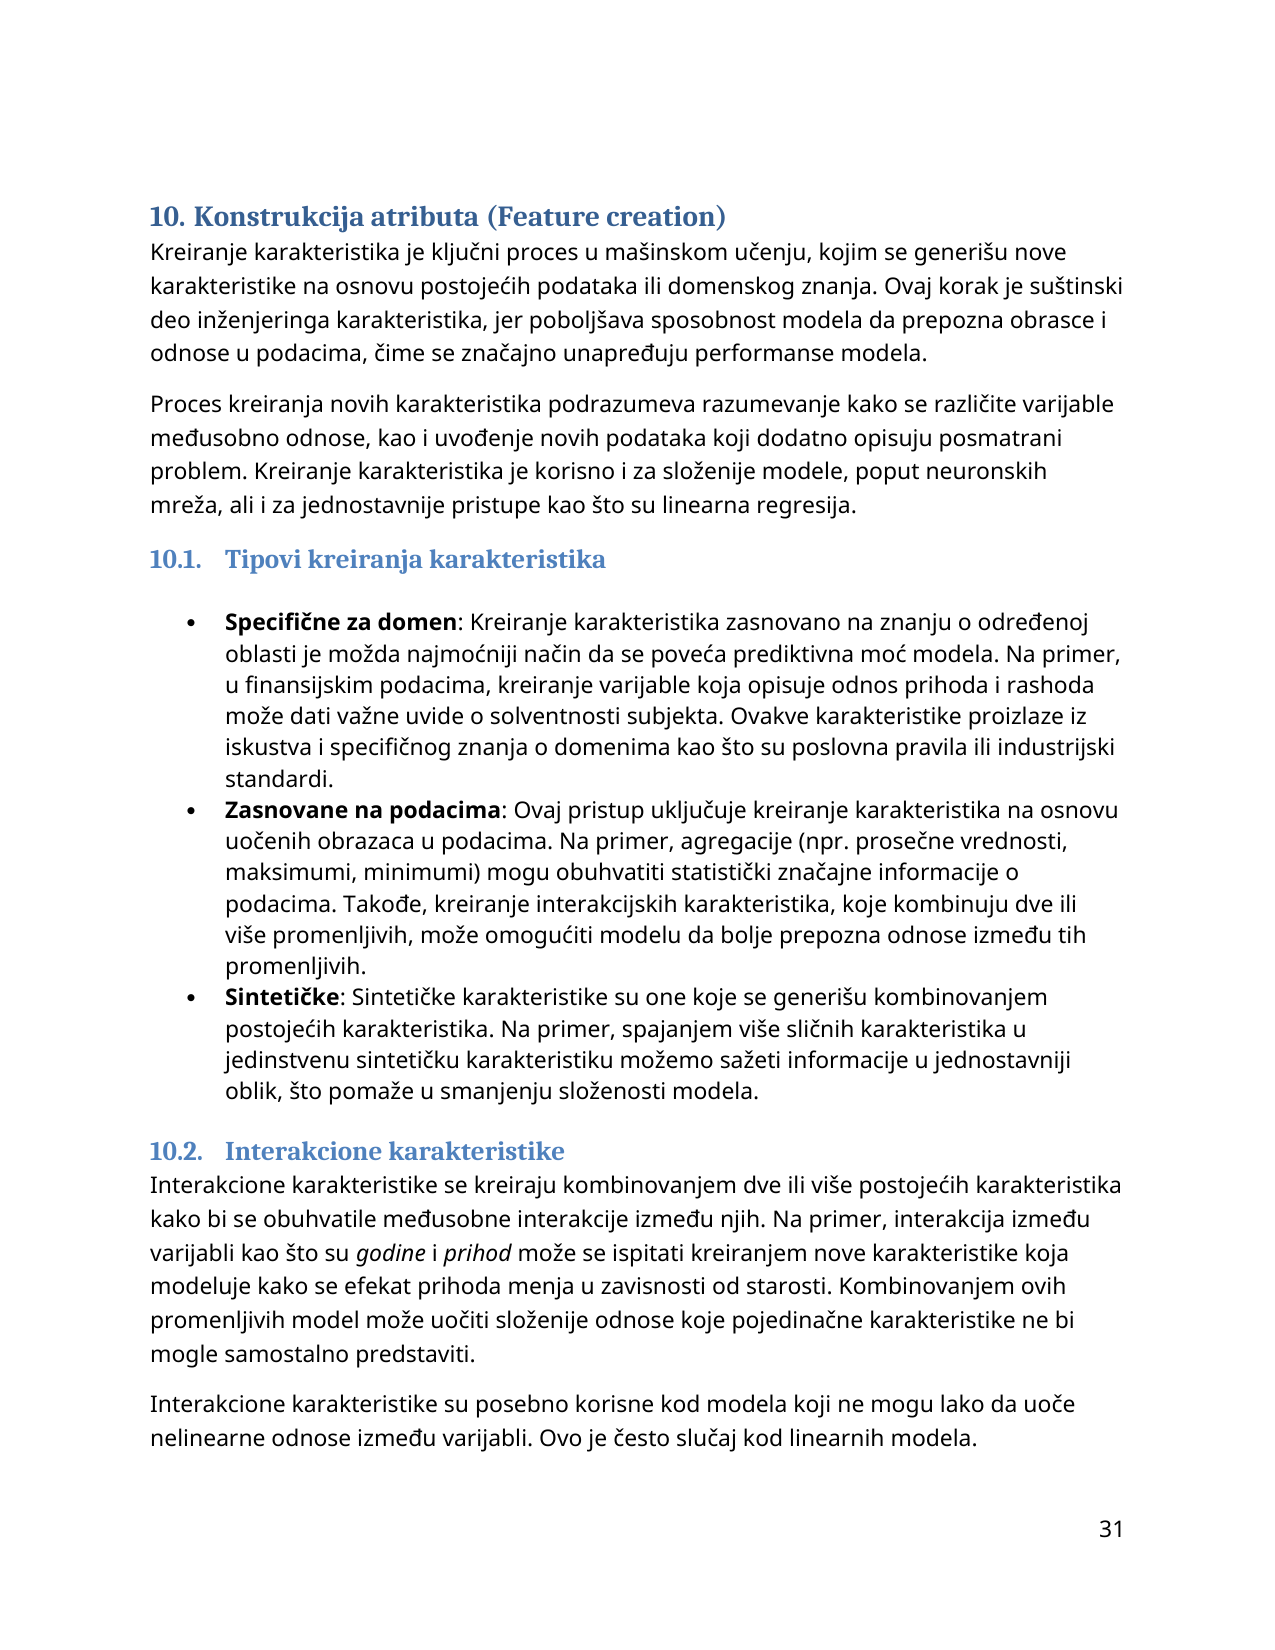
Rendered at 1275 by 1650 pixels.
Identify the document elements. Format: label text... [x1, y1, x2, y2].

text Interakcione karakteristike se kreiraju kombinovanjem dve ili više postojećih karakteristika kako bi se obuhvatile međusobne interakcije između njih. Na primer, interakcija između varijabli kao što su godine i prihod može se ispitati kreiranjem nove karakteristike koja modeluje kako se efekat prihoda menja u zavisnosti od starosti. Kombinovanjem ovih promenljivih model može uočiti složenije odnose koje pojedinačne karakteristike ne bi mogle samostalno predstaviti. [150, 1169, 1125, 1369]
subtitle Interakcione karakteristike [150, 1136, 1125, 1167]
list Sintetičke: Sintetičke karakteristike su one koje se generišu kombinovanjem postojećih karakteristika. Na primer, spajanjem više sličnih karakteristika u jedinstvenu sintetičku karakteristiku možemo sažeti informacije u jednostavniji oblik, što pomaže u smanjenju složenosti modela. [187, 981, 1125, 1106]
list Specifične za domen: Kreiranje karakteristika zasnovano na znanju o određenoj oblasti je možda najmoćniji način da se poveća prediktivna moć modela. Na primer, u finansijskim podacima, kreiranje varijable koja opisuje odnos prihoda i rashoda može dati važne uvide o solventnosti subjekta. Ovakve karakteristike proizlaze iz iskustva i specifičnog znanja o domenima kao što su poslovna pravila ili industrijski standardi. [187, 606, 1125, 794]
text Kreiranje karakteristika je ključni proces u mašinskom učenju, kojim se generišu nove karakteristike na osnovu postojećih podataka ili domenskog znanja. Ovaj korak je suštinski deo inženjeringa karakteristika, jer poboljšava sposobnost modela da prepozna obrasce i odnose u podacima, čime se značajno unapređuju performanse modela. [150, 236, 1125, 369]
subtitle Konstrukcija atributa (Feature creation) [150, 200, 1125, 233]
list Zasnovane na podacima: Ovaj pristup uključuje kreiranje karakteristika na osnovu uočenih obrazaca u podacima. Na primer, agregacije (npr. prosečne vrednosti, maksimumi, minimumi) mogu obuhvatiti statistički značajne informacije o podacima. Takođe, kreiranje interakcijskih karakteristika, koje kombinuju dve ili više promenljivih, može omogućiti modelu da bolje prepozna odnose između tih promenljivih. [187, 794, 1125, 981]
text Proces kreiranja novih karakteristika podrazumeva razumevanje kako se različite varijable međusobno odnose, kao i uvođenje novih podataka koji dodatno opisuju posmatrani problem. Kreiranje karakteristika je korisno i za složenije modele, poput neuronskih mreža, ali i za jednostavnije pristupe kao što su linearna regresija. [150, 388, 1125, 520]
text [150, 1388, 1125, 1453]
subtitle Tipovi kreiranja karakteristika [150, 544, 1125, 575]
